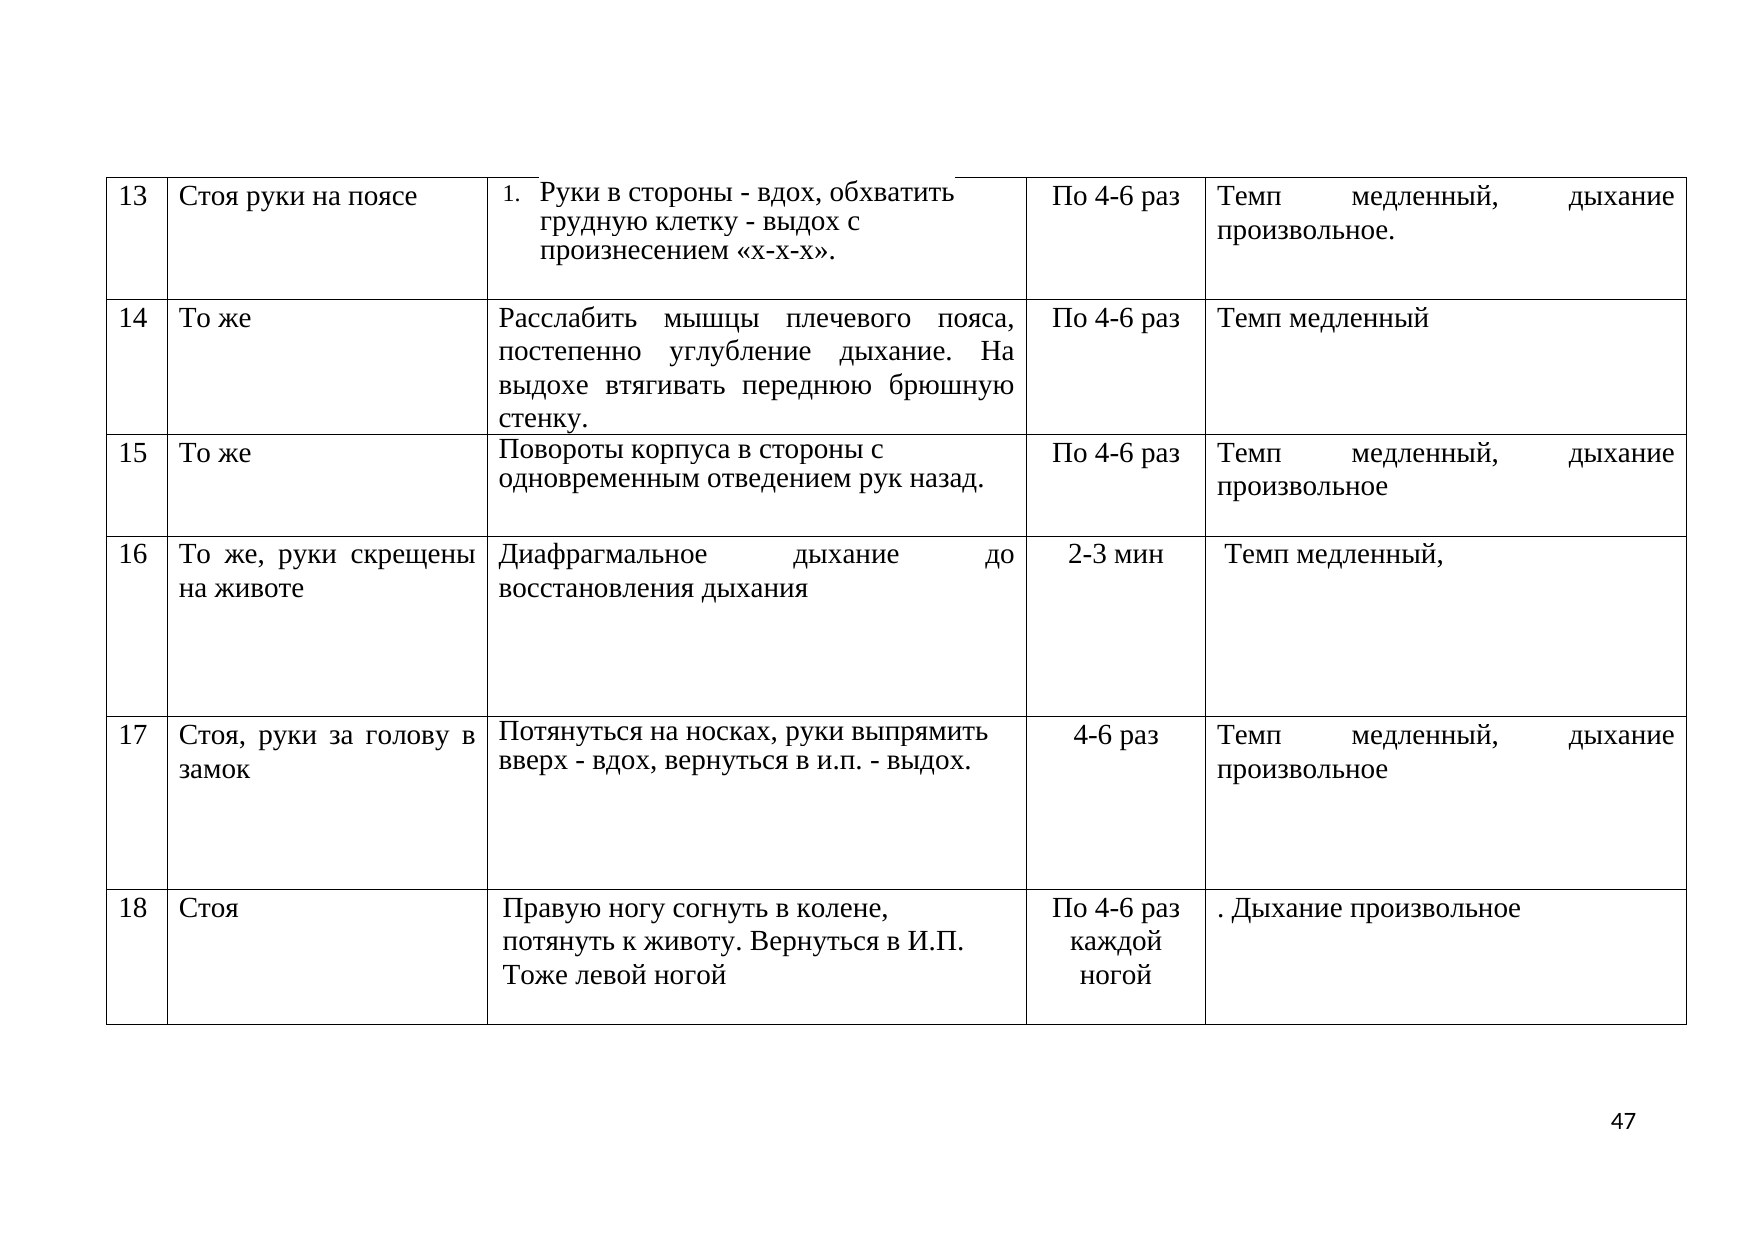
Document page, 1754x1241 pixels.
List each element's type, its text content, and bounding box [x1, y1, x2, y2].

table_cell Стоя, руки за голову в замок [168, 717, 487, 889]
table_cell По 4-6 раз [1027, 178, 1205, 299]
table_cell 16 [107, 537, 167, 716]
table_cell . Дыхание произвольное [1206, 890, 1686, 1024]
table_cell Стоя [168, 890, 487, 1024]
table_cell Темп медленный, [1206, 537, 1686, 716]
table_cell То же [168, 300, 487, 434]
table_cell По 4-6 раз [1027, 435, 1205, 536]
table_cell По 4-6 раз каждой ногой [1027, 890, 1205, 1024]
table_cell Темп медленный, дыхание произвольное [1206, 717, 1686, 889]
table_cell Потянуться на носках, руки выпрямить вверх - вдох, вернуться в и.п. - выдох. [488, 717, 1026, 889]
table_cell 4-6 раз [1027, 717, 1205, 889]
table_cell 18 [107, 890, 167, 1024]
table_cell 15 [107, 435, 167, 536]
table_cell Руки в стороны - вдох, обхватить грудную клетку - выдох с произнесением «х-х-х». [488, 178, 1026, 299]
table_cell Диафрагмальное дыхание до восстановления дыхания [488, 537, 1026, 716]
table_cell Стоя руки на поясе [168, 178, 487, 299]
table_cell Темп медленный, дыхание произвольное [1206, 435, 1686, 536]
table_cell Повороты корпуса в стороны с одновременным отведением рук назад. [488, 435, 1026, 536]
table_cell Расслабить мышцы плечевого пояса, постепенно углубление дыхание. На выдохе втягивать переднюю брюшную стенку. [488, 300, 1026, 434]
table_cell 14 [107, 300, 167, 434]
table_cell Темп медленный [1206, 300, 1686, 434]
table_cell То же, руки скрещены на животе [168, 537, 487, 716]
table_cell По 4-6 раз [1027, 300, 1205, 434]
table_cell То же [168, 435, 487, 536]
table_cell Правую ногу согнуть в колене, потянуть к животу. Вернуться в И.П. Тоже левой ногой [488, 890, 1026, 1024]
table_cell 17 [107, 717, 167, 889]
table_cell 13 [107, 178, 167, 299]
table_cell Темп медленный, дыхание произвольное. [1206, 178, 1686, 299]
table_cell 2-3 мин [1027, 537, 1205, 716]
